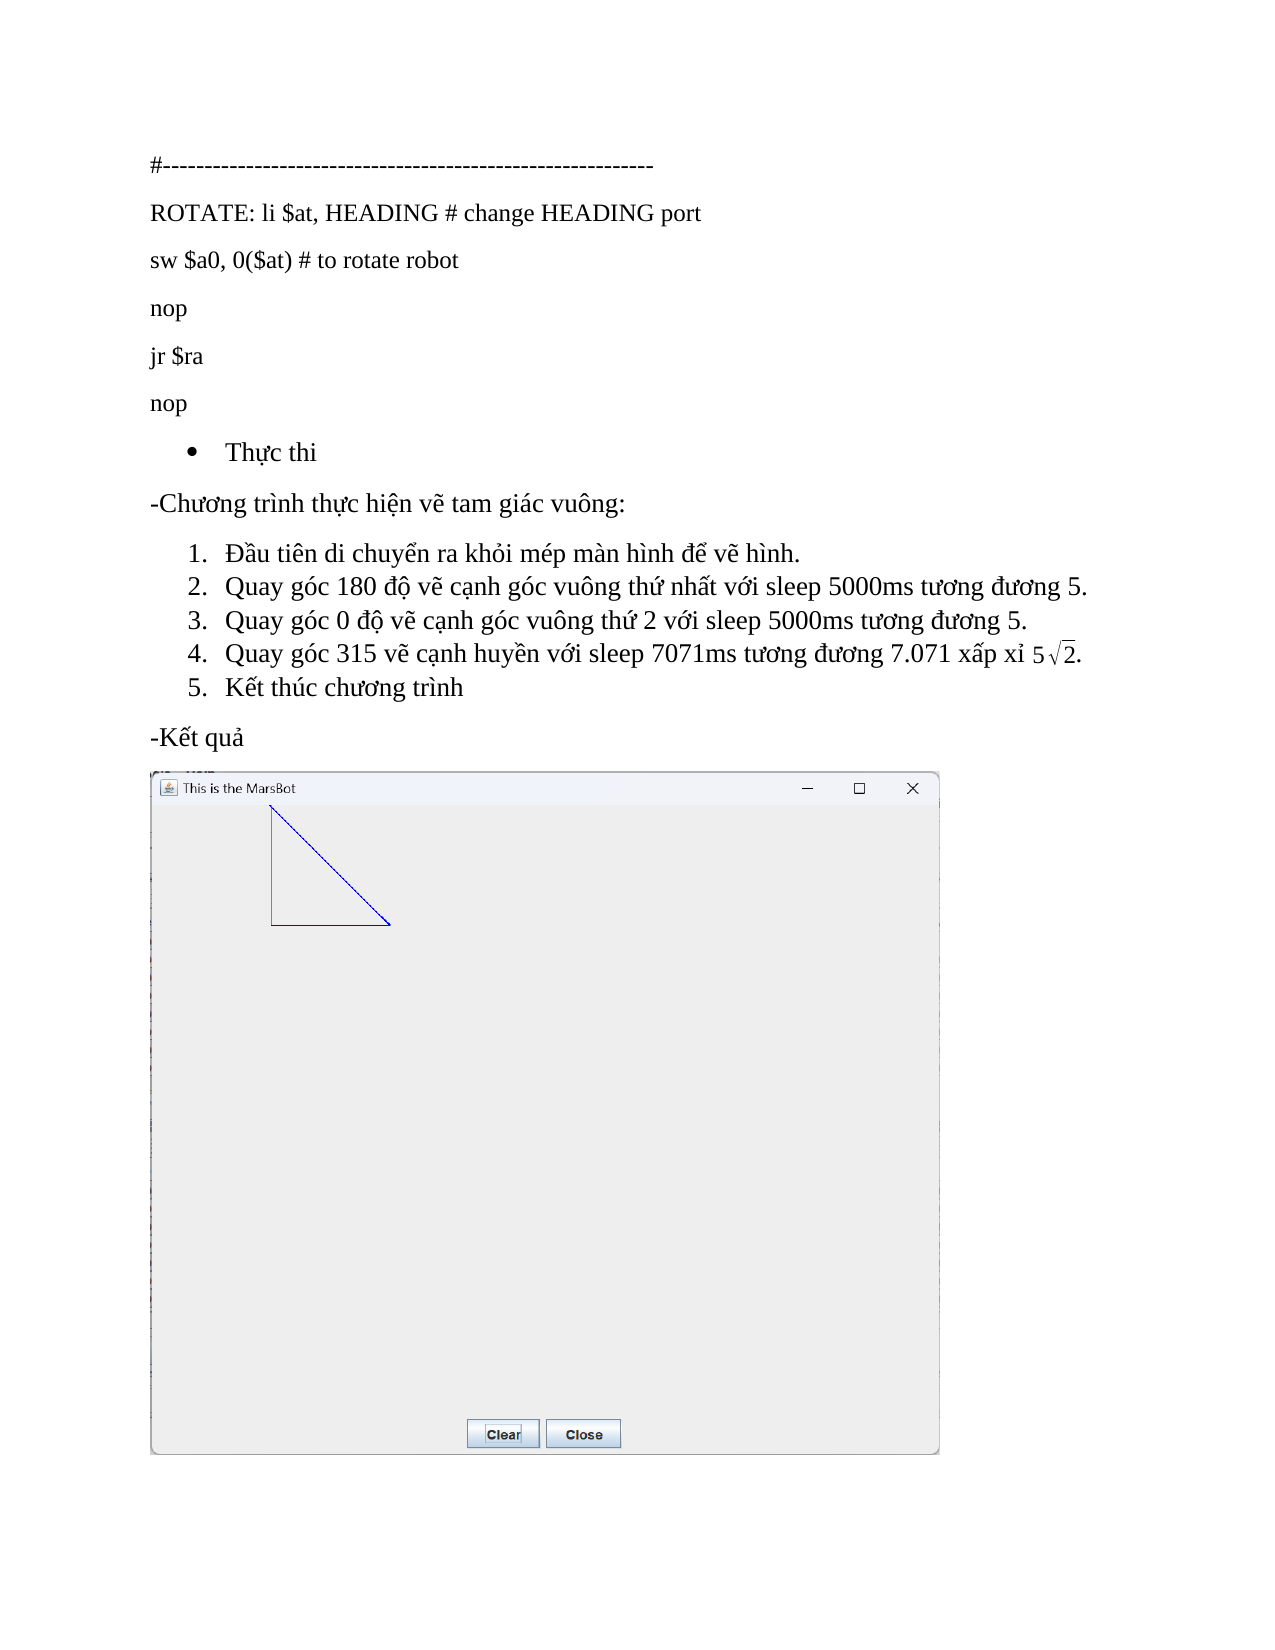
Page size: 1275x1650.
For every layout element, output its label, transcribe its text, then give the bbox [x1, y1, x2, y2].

list Quay góc 315 vẽ cạnh huyền với sleep 7071ms tương đương 7.071 xấp xỉ . [187, 637, 1125, 669]
text ROTATE: li $at, HEADING # change HEADING port [150, 198, 1125, 226]
text #----------------------------------------------------------- [150, 150, 1125, 179]
text sw $a0, 0($at) # to rotate robot [150, 245, 1125, 274]
text jr $ra [150, 341, 1125, 369]
picture [150, 771, 940, 1455]
list Quay góc 0 độ vẽ cạnh góc vuông thứ 2 với sleep 5000ms tương đương 5. [187, 604, 1125, 635]
text -Kết quả [150, 721, 1125, 752]
text nop [150, 293, 1125, 322]
list Đầu tiên di chuyển ra khỏi mép màn hình để vẽ hình. [187, 537, 1125, 568]
list Thực thi [187, 436, 1125, 467]
text -Chương trình thực hiện vẽ tam giác vuông: [150, 487, 1125, 518]
text nop [150, 388, 1125, 417]
list Quay góc 180 độ vẽ cạnh góc vuông thứ nhất với sleep 5000ms tương đương 5. [187, 570, 1125, 602]
list Kết thúc chương trình [187, 671, 1125, 702]
